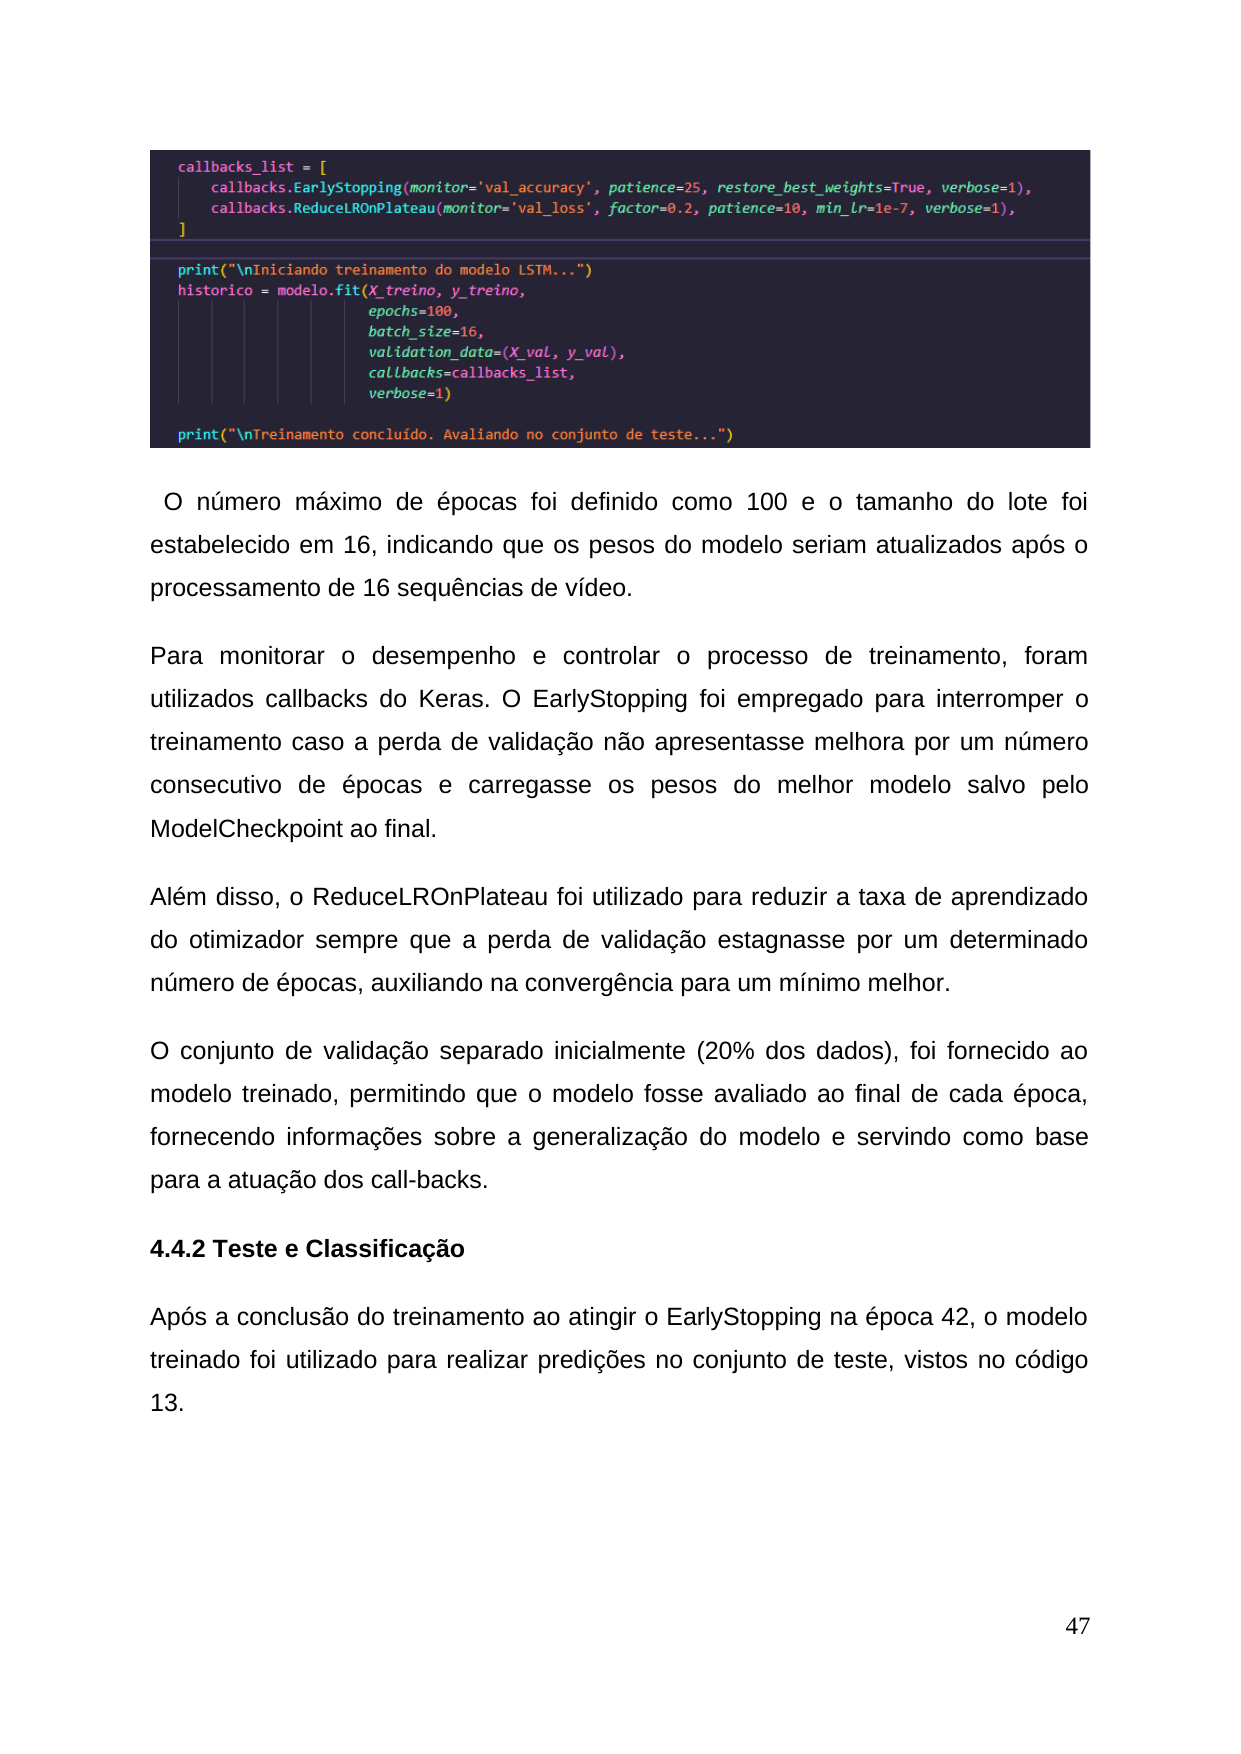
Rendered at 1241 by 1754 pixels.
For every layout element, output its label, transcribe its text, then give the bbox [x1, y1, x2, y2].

text Para monitorar o desempenho e controlar o processo de treinamento, foram utilizados callbacks do Keras. O EarlyStopping foi empregado para interromper o treinamento caso a perda de validação não apresentasse melhora por um número consecutivo de épocas e carregasse os pesos do melhor modelo salvo pelo ModelCheckpoint ao final. [150, 641, 1090, 842]
text O número máximo de épocas foi definido como 100 e o tamanho do lote foi estabelecido em 16, indicando que os pesos do modelo seriam atualizados após o processamento de 16 sequências de vídeo. [150, 487, 1090, 602]
picture [150, 150, 1091, 448]
text Além disso, o ReduceLROnPlateau foi utilizado para reduzir a taxa de aprendizado do otimizador sempre que a perda de validação estagnasse por um determinado número de épocas, auxiliando na convergência para um mínimo melhor. [150, 882, 1090, 997]
text 4.4.2 Teste e Classificação [150, 1233, 1090, 1262]
text O conjunto de validação separado inicialmente (20% dos dados), foi fornecido ao modelo treinado, permitindo que o modelo fosse avaliado ao final de cada época, fornecendo informações sobre a generalização do modelo e servindo como base para a atuação dos call-backs. [150, 1036, 1090, 1194]
text Após a conclusão do treinamento ao atingir o EarlyStopping na época 42, o modelo treinado foi utilizado para realizar predições no conjunto de teste, vistos no código 13. [150, 1302, 1090, 1417]
